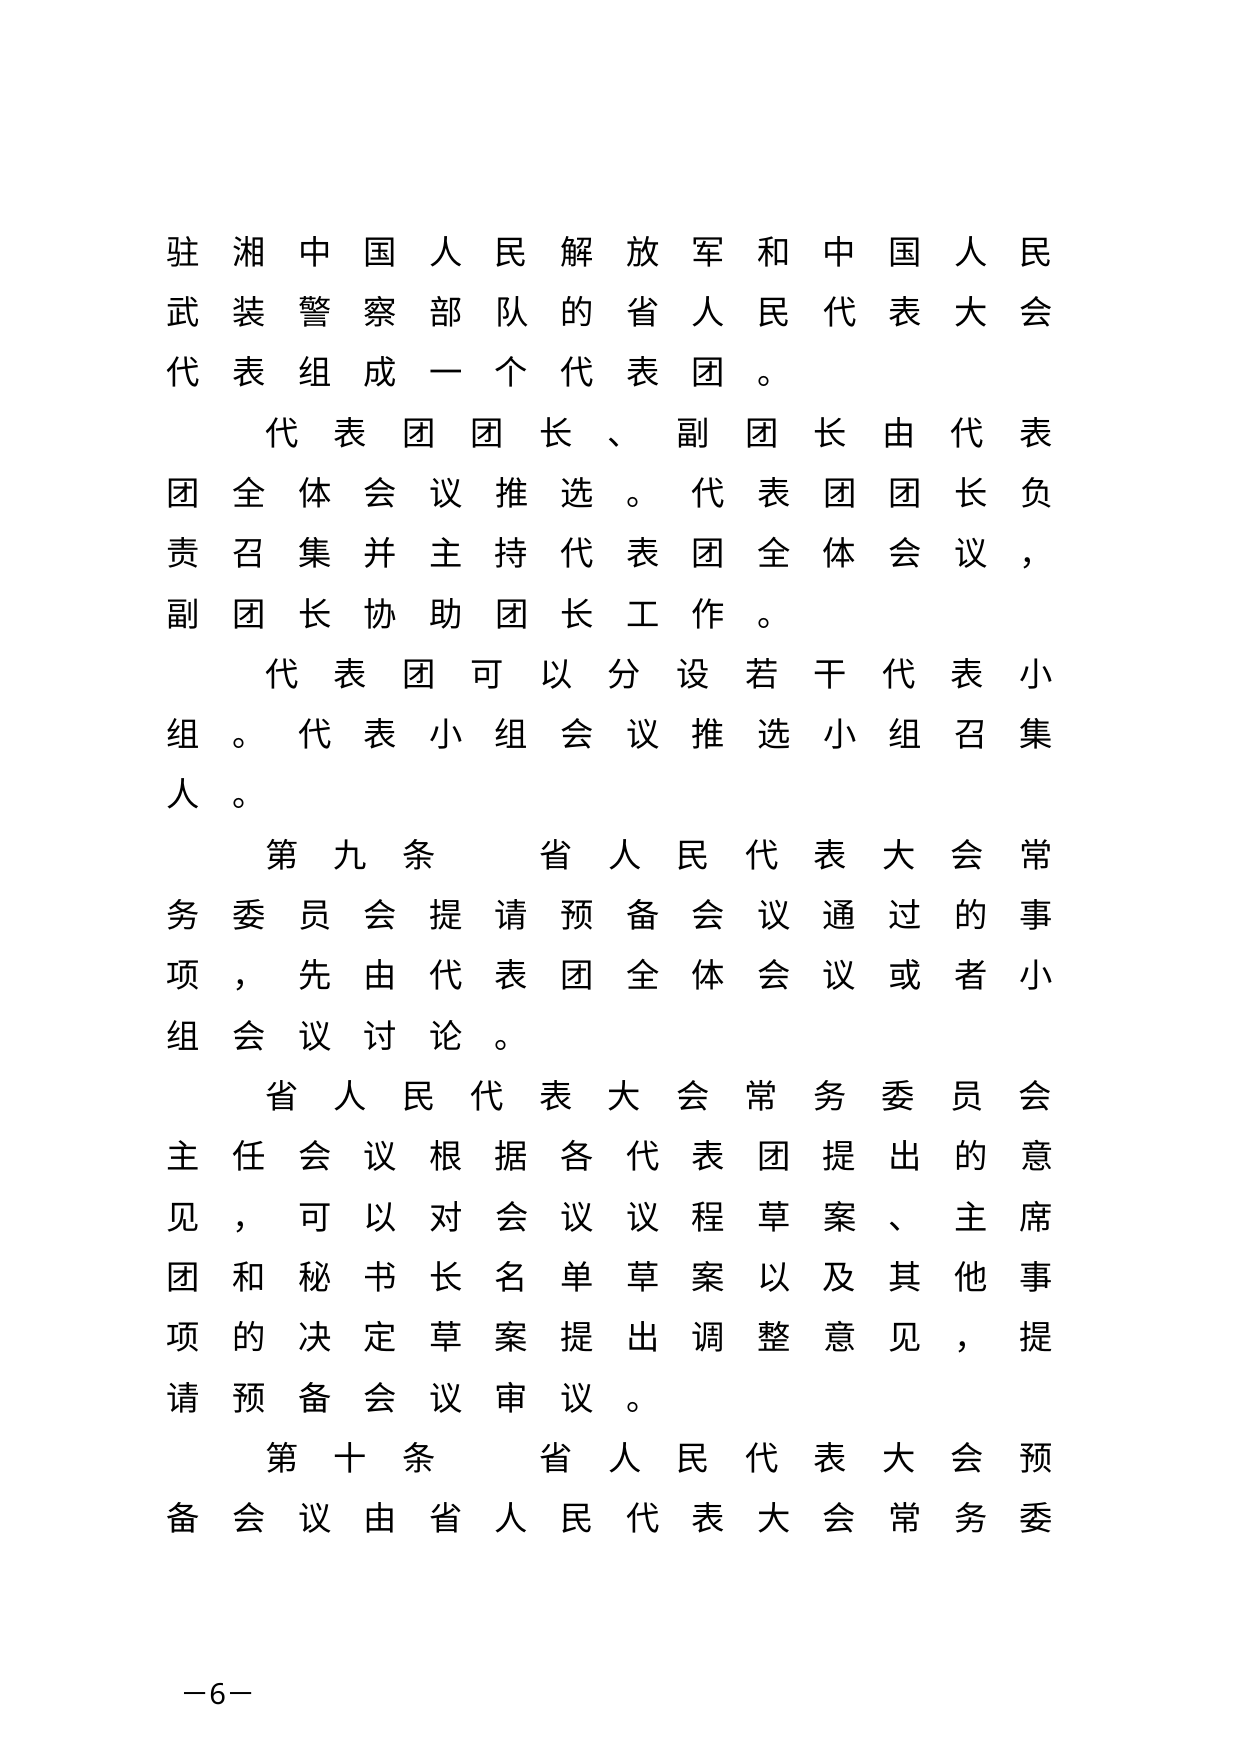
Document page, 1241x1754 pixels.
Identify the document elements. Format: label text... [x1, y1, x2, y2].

text 代表团团长、副团长由代表团全体会议推选。代表团团长负责召集并主持代表团全体会议，副团长协助团长工作。 [167, 400, 1085, 642]
text 省人民代表大会常务委员会主任会议根据各代表团提出的意见，可以对会议议程草案、主席团和秘书长名单草案以及其他事项的决定草案提出调整意见，提请预备会议审议。 [167, 1064, 1085, 1426]
text 第九条 省人民代表大会常务委员会提请预备会议通过的事项，先由代表团全体会议或者小组会议讨论。 [167, 822, 1085, 1064]
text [167, 1426, 1085, 1546]
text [167, 219, 1085, 400]
text 代表团可以分设若干代表小组。代表小组会议推选小组召集人。 [167, 642, 1085, 822]
